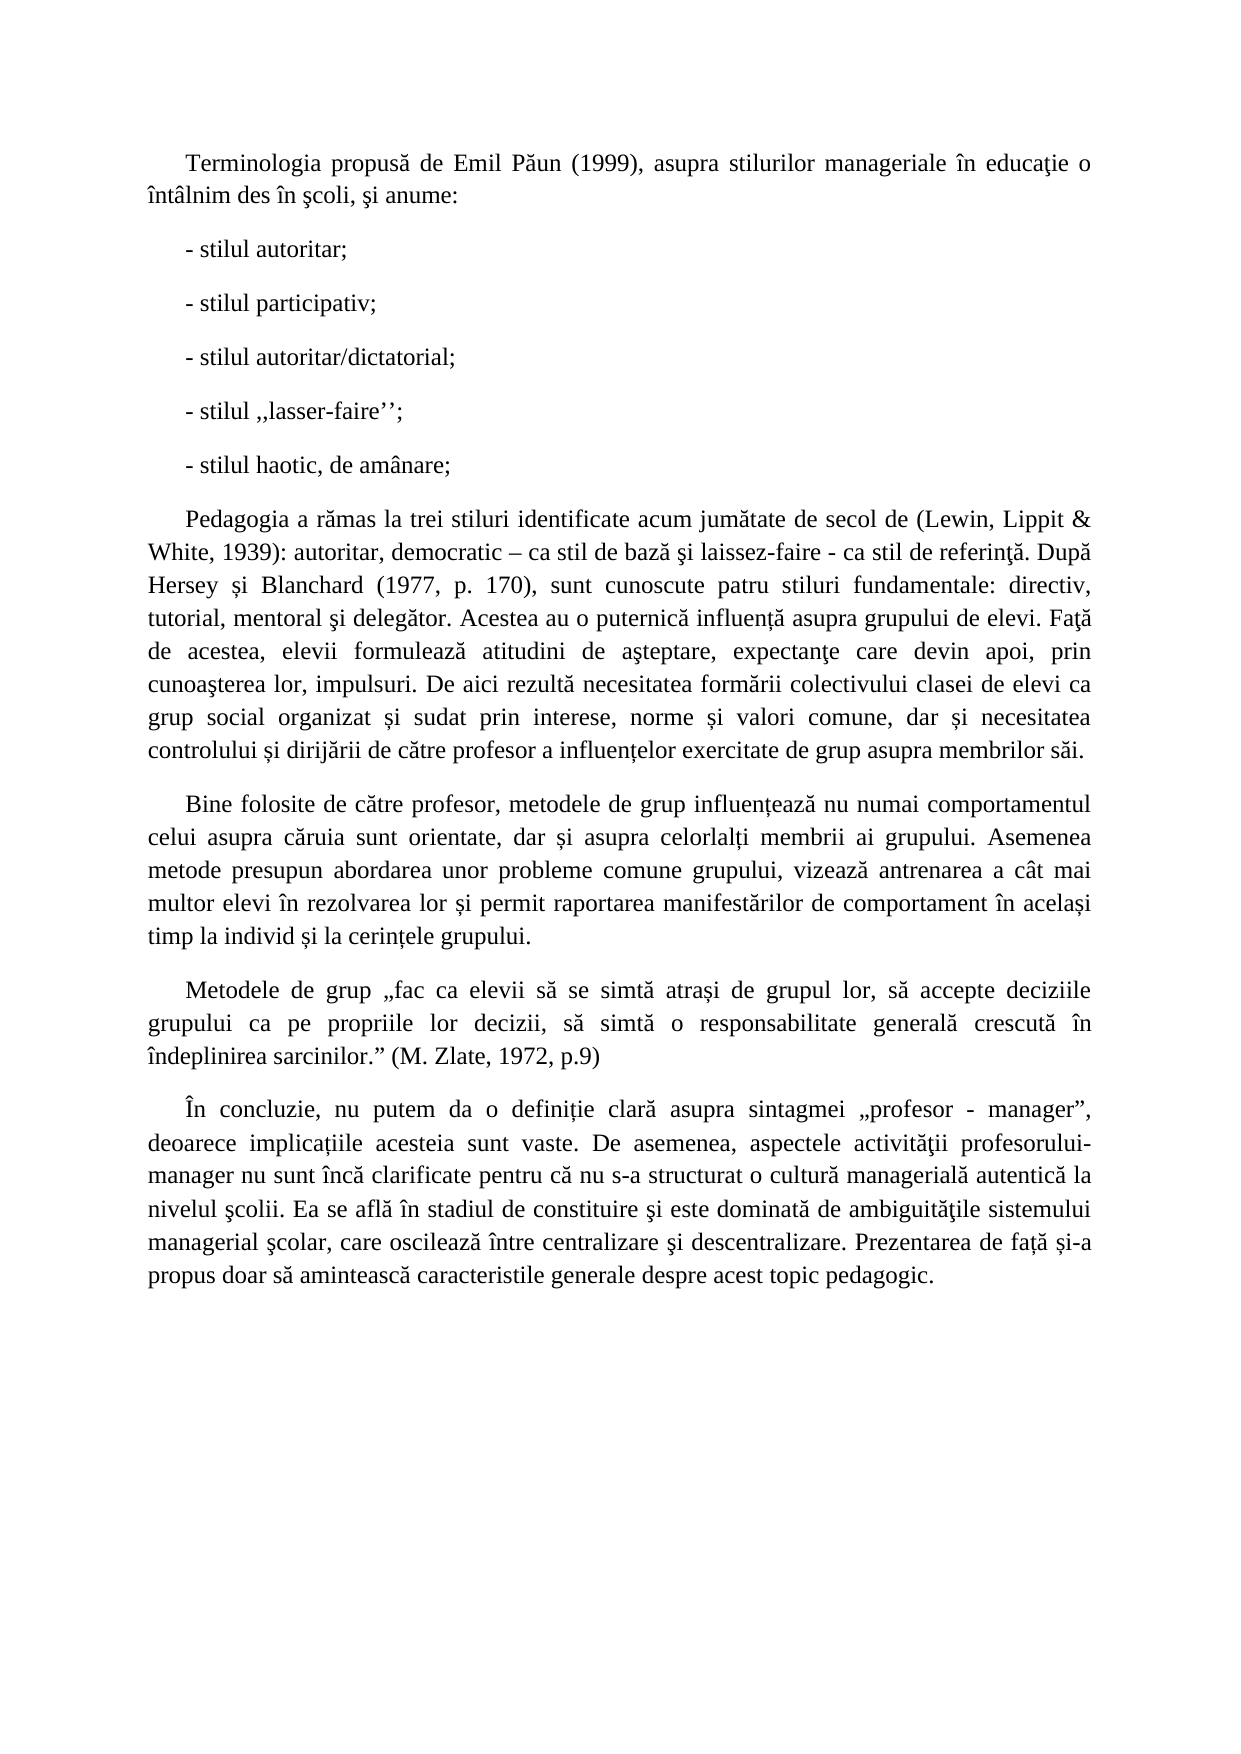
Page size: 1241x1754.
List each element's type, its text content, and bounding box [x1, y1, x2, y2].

text - stilul ,,lasser-faire’’; [148, 396, 1093, 425]
text - stilul participativ; [148, 288, 1093, 317]
text - stilul haotic, de amânare; [148, 450, 1093, 479]
text - stilul autoritar; [148, 234, 1093, 263]
text În concluzie, nu putem da o definiție clară asupra sintagmei „profesor - manager”, deoarece implicațiile acesteia sunt vaste. De asemenea, aspectele activităţii profesorului-manager nu sunt încă clarificate pentru că nu s-a structurat o cultură managerială autentică la nivelul şcolii. Ea se află în stadiul de constituire şi este dominată de ambiguităţile sistemului managerial şcolar, care oscilează între centralizare şi descentralizare. Prezentarea de față și-a propus doar să amintească caracteristile generale despre acest topic pedagogic. [148, 1094, 1093, 1288]
text Terminologia propusă de Emil Păun (1999), asupra stilurilor manageriale în educaţie o întâlnim des în şcoli, şi anume: [148, 148, 1093, 209]
text Pedagogia a rămas la trei stiluri identificate acum jumătate de secol de (Lewin, Lippit & White, 1939): autoritar, democratic – ca stil de bază şi laissez-faire - ca stil de referinţă. După Hersey și Blanchard (1977, p. 170), sunt cunoscute patru stiluri fundamentale: directiv, tutorial, mentoral şi delegător. Acestea au o puternică influență asupra grupului de elevi. Faţă de acestea, elevii formulează atitudini de aşteptare, expectanţe care devin apoi, prin cunoaşterea lor, impulsuri. De aici rezultă necesitatea formării colectivului clasei de elevi ca grup social organizat și sudat prin interese, norme și valori comune, dar și necesitatea controlului și dirijării de către profesor a influențelor exercitate de grup asupra membrilor săi. [148, 504, 1093, 764]
text Metodele de grup „fac ca elevii să se simtă atrași de grupul lor, să accepte deciziile grupului ca pe propriile lor decizii, să simtă o responsabilitate generală crescută în îndeplinirea sarcinilor.” (M. Zlate, 1972, p.9) [148, 975, 1093, 1069]
text - stilul autoritar/dictatorial; [148, 342, 1093, 371]
text Bine folosite de către profesor, metodele de grup influențează nu numai comportamentul celui asupra căruia sunt orientate, dar și asupra celorlalți membrii ai grupului. Asemenea metode presupun abordarea unor probleme comune grupului, vizează antrenarea a cât mai multor elevi în rezolvarea lor și permit raportarea manifestărilor de comportament în același timp la individ și la cerințele grupului. [148, 789, 1093, 949]
